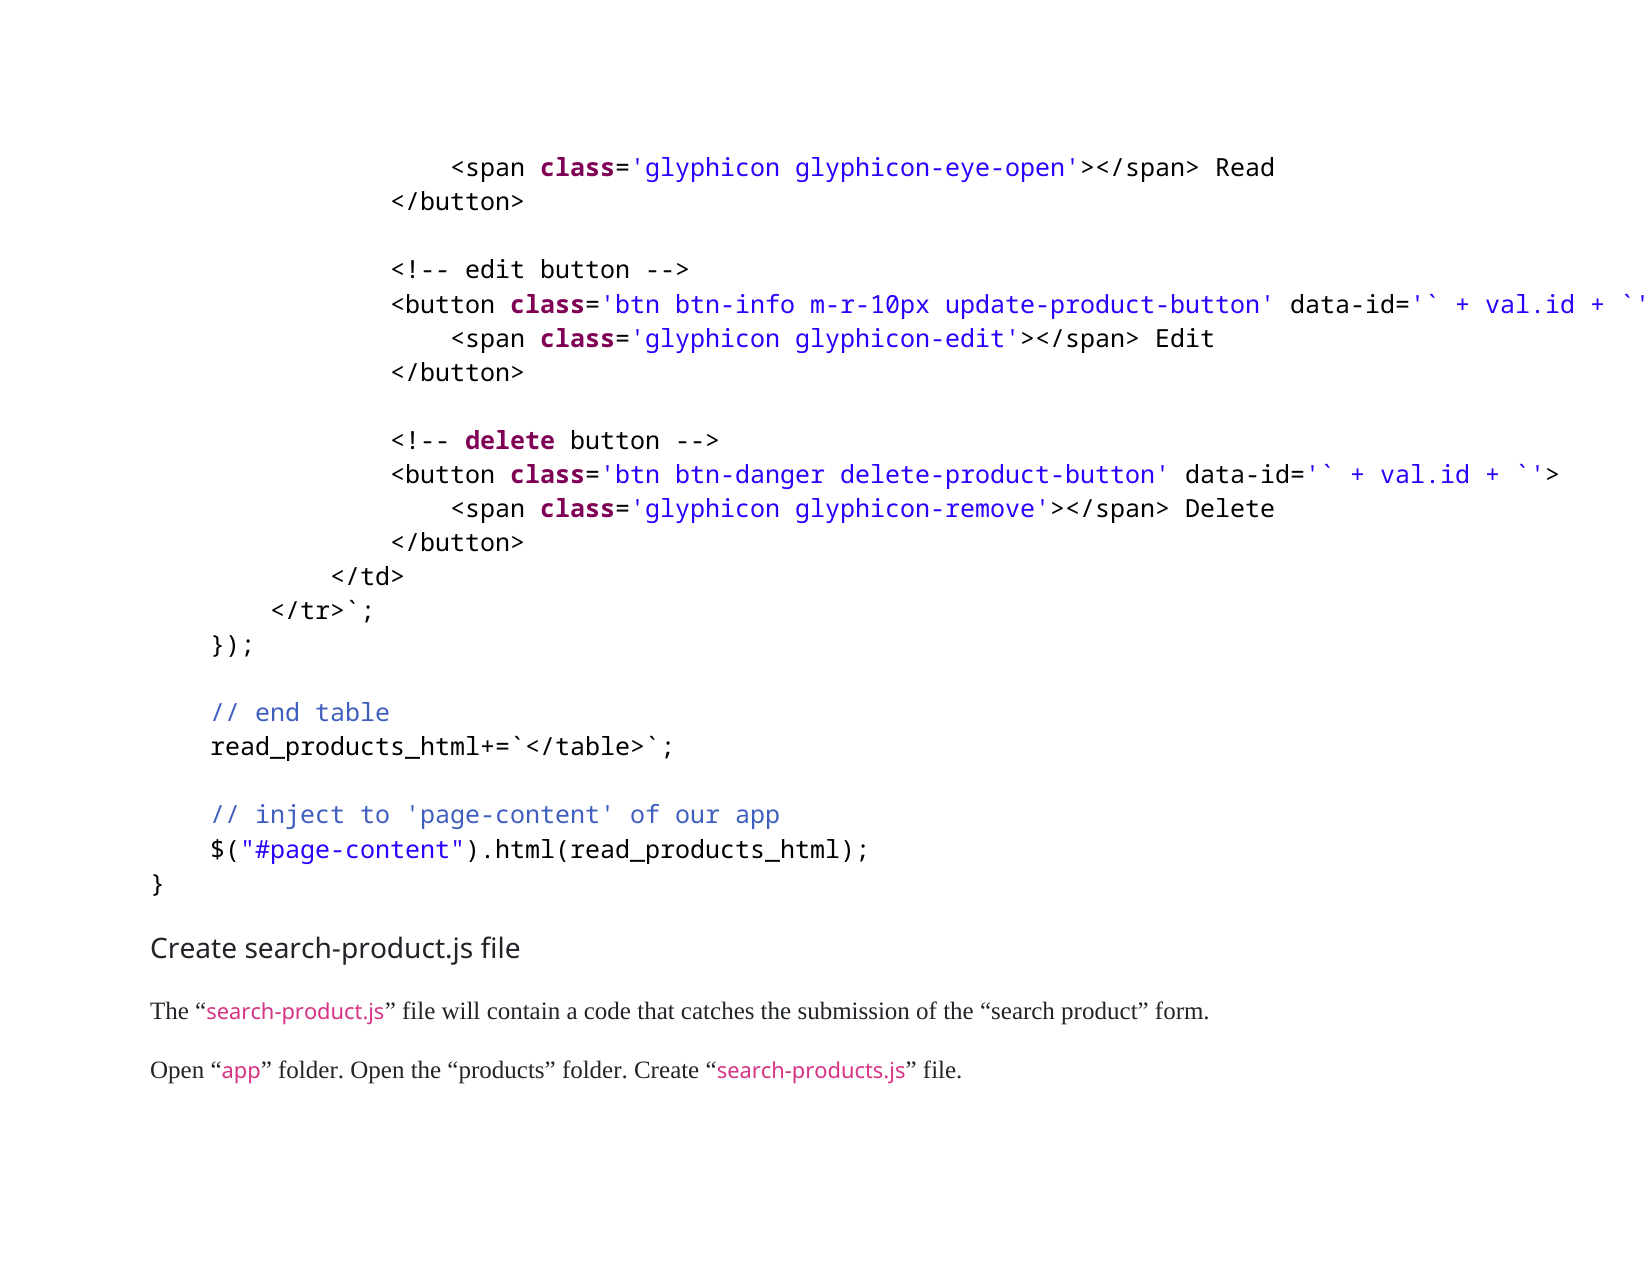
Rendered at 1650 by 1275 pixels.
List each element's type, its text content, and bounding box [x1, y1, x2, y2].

text The “search-product.js” file will contain a code that catches the submission of the “search product” form. [150, 996, 1500, 1026]
text Create search-product.js file [150, 928, 1500, 967]
text Open “app” folder. Open the “products” folder. Create “search-products.js” file. [150, 1055, 1500, 1085]
